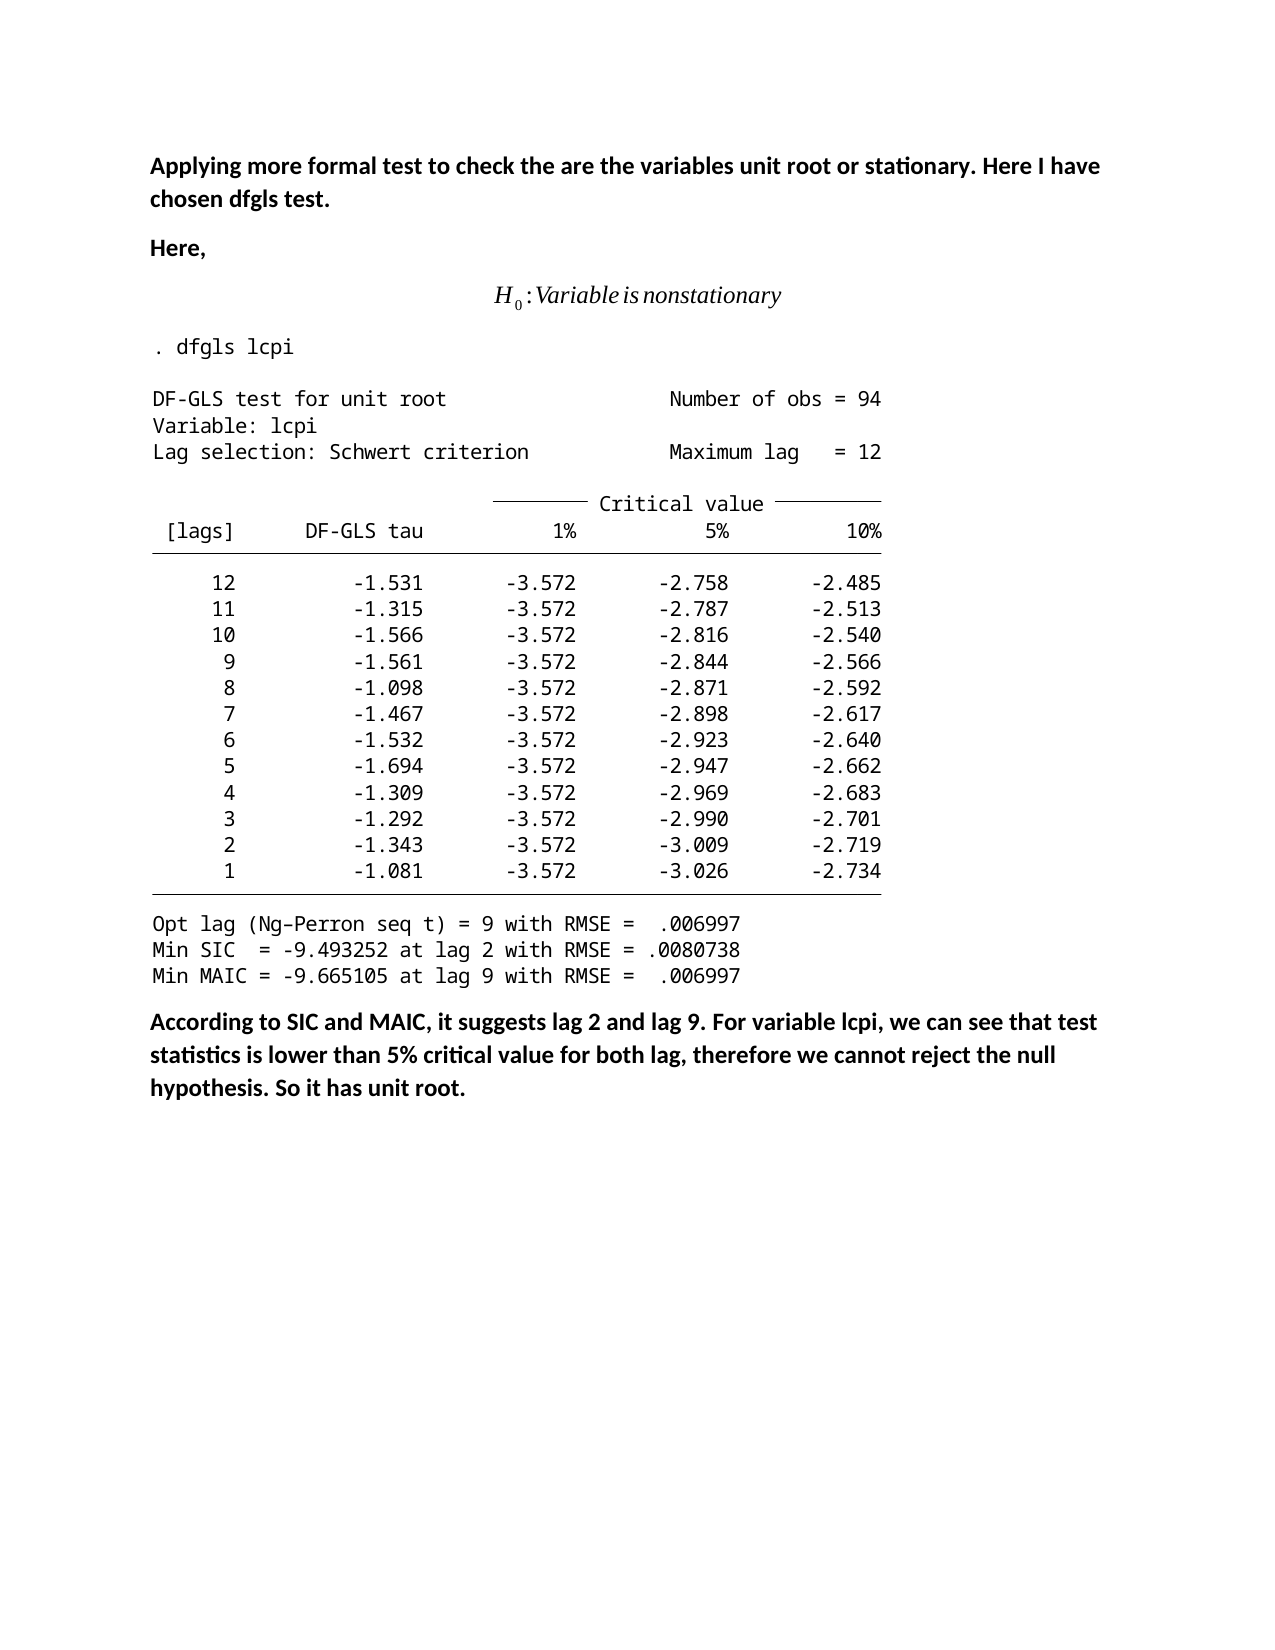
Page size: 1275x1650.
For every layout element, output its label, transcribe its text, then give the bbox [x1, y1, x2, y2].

text According to SIC and MAIC, it suggests lag 2 and lag 9. For variable lcpi, we can see that test statistics is lower than 5% critical value for both lag, therefore we cannot reject the null hypothesis. So it has unit root. [150, 1007, 1125, 1103]
text Here, [150, 232, 1125, 263]
text Applying more formal test to check the are the variables unit root or stationary. Here I have chosen dfgls test. [150, 150, 1125, 213]
